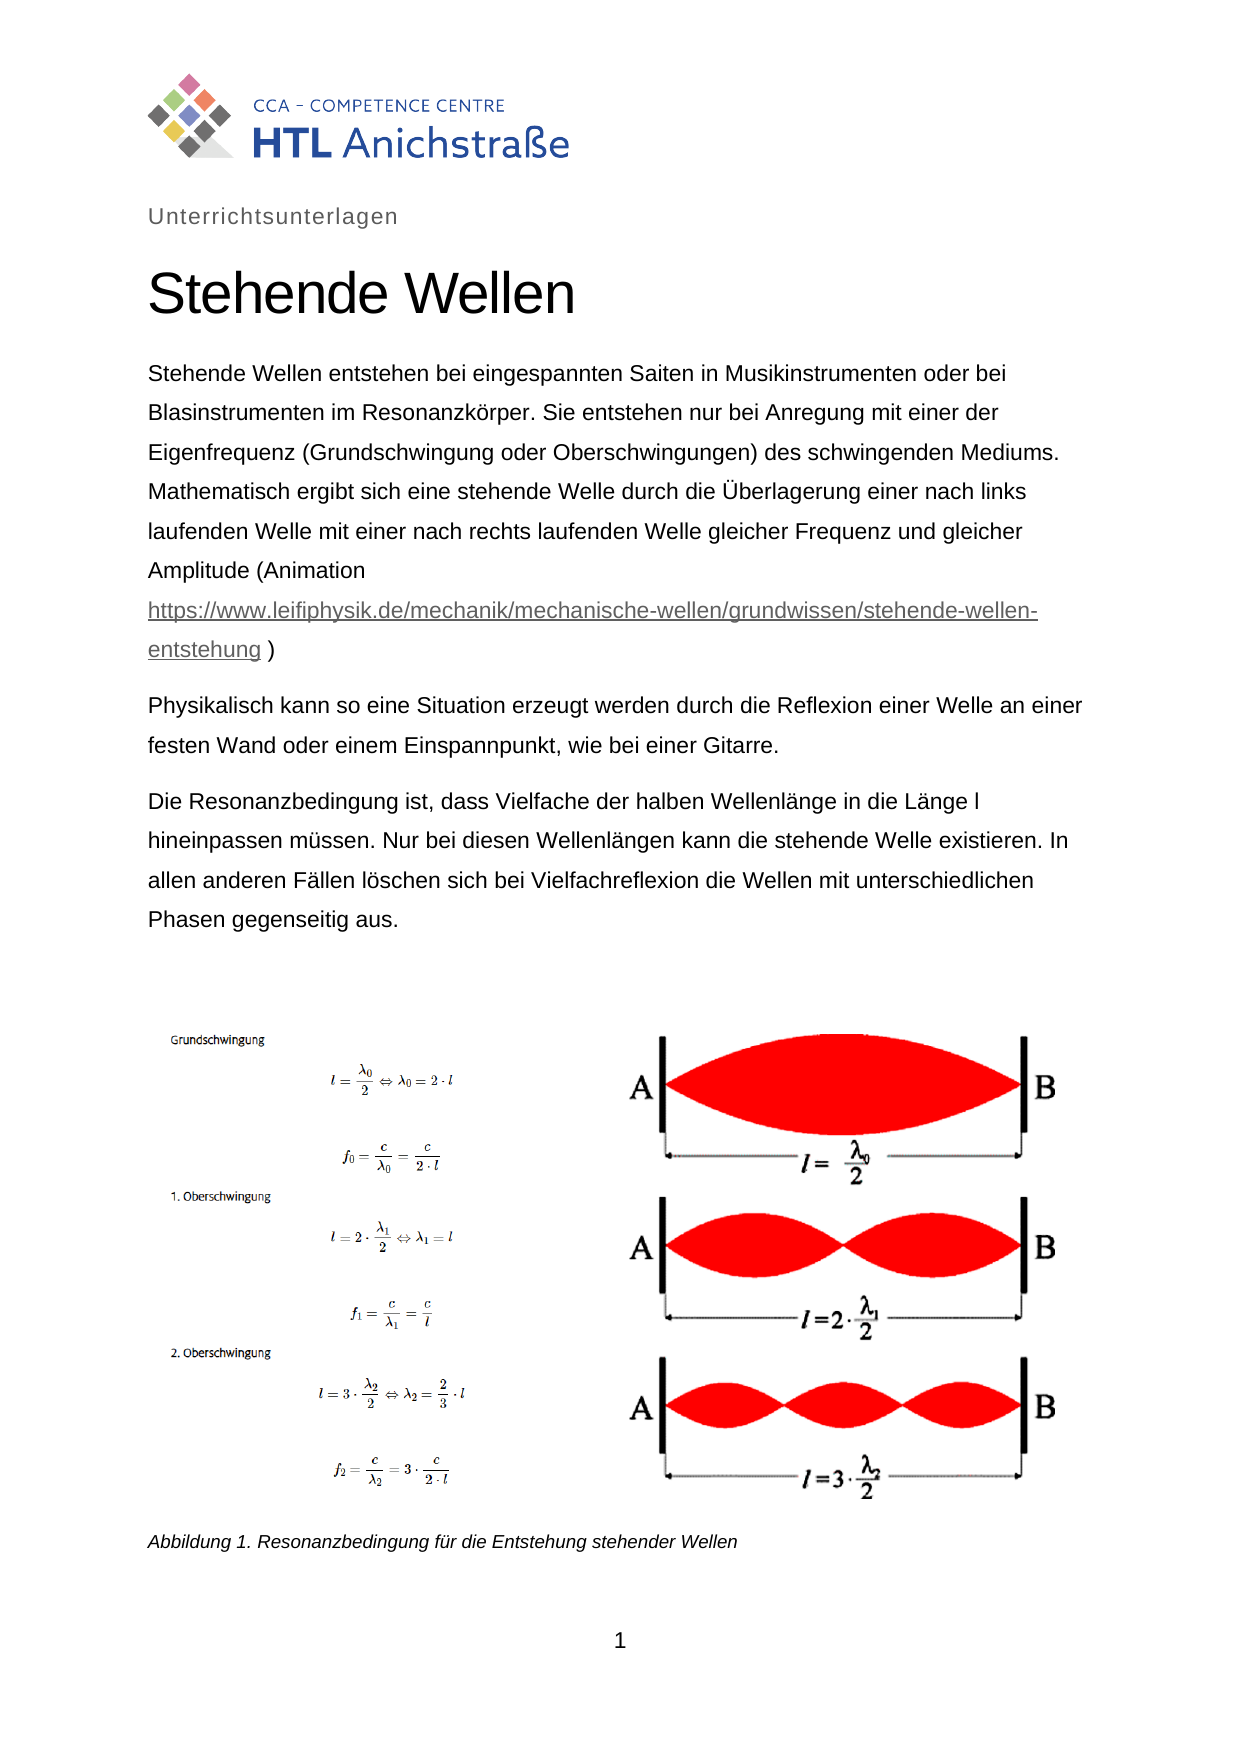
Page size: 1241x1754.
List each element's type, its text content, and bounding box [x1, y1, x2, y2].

subtitle Unterrichtsunterlagen [148, 203, 1093, 229]
title Stehende Wellen [148, 259, 1093, 326]
picture [147, 73, 569, 158]
text Stehende Wellen entstehen bei eingespannten Saiten in Musikinstrumenten oder bei Blasinstrumenten im Resonanzkörper. Sie entstehen nur bei Anregung mit einer der Eigenfrequenz (Grundschwingung oder Oberschwingungen) des schwingenden Mediums. Mathematisch ergibt sich eine stehende Welle durch die Überlagerung einer nach links laufenden Welle mit einer nach rechts laufenden Welle gleicher Frequenz und gleicher Amplitude (Animation https://www.leifiphysik.de/mechanik/mechanische-wellen/grundwissen/stehende-wellen-entstehung ) [148, 360, 1093, 662]
text Die Resonanzbedingung ist, dass Vielfache der halben Wellenlänge in die Länge l hineinpassen müssen. Nur bei diesen Wellenlängen kann die stehende Welle existieren. In allen anderen Fällen löschen sich bei Vielfachreflexion die Wellen mit unterschiedlichen Phasen gegenseitig aus. [148, 788, 1093, 933]
text Physikalisch kann so eine Situation erzeugt werden durch die Reflexion einer Welle an einer festen Wand oder einem Einspannpunkt, wie bei einer Gitarre. [148, 692, 1093, 758]
text Abbildung 1. Resonanzbedingung für die Entstehung stehender Wellen [148, 1531, 1093, 1553]
picture [147, 1018, 1093, 1502]
